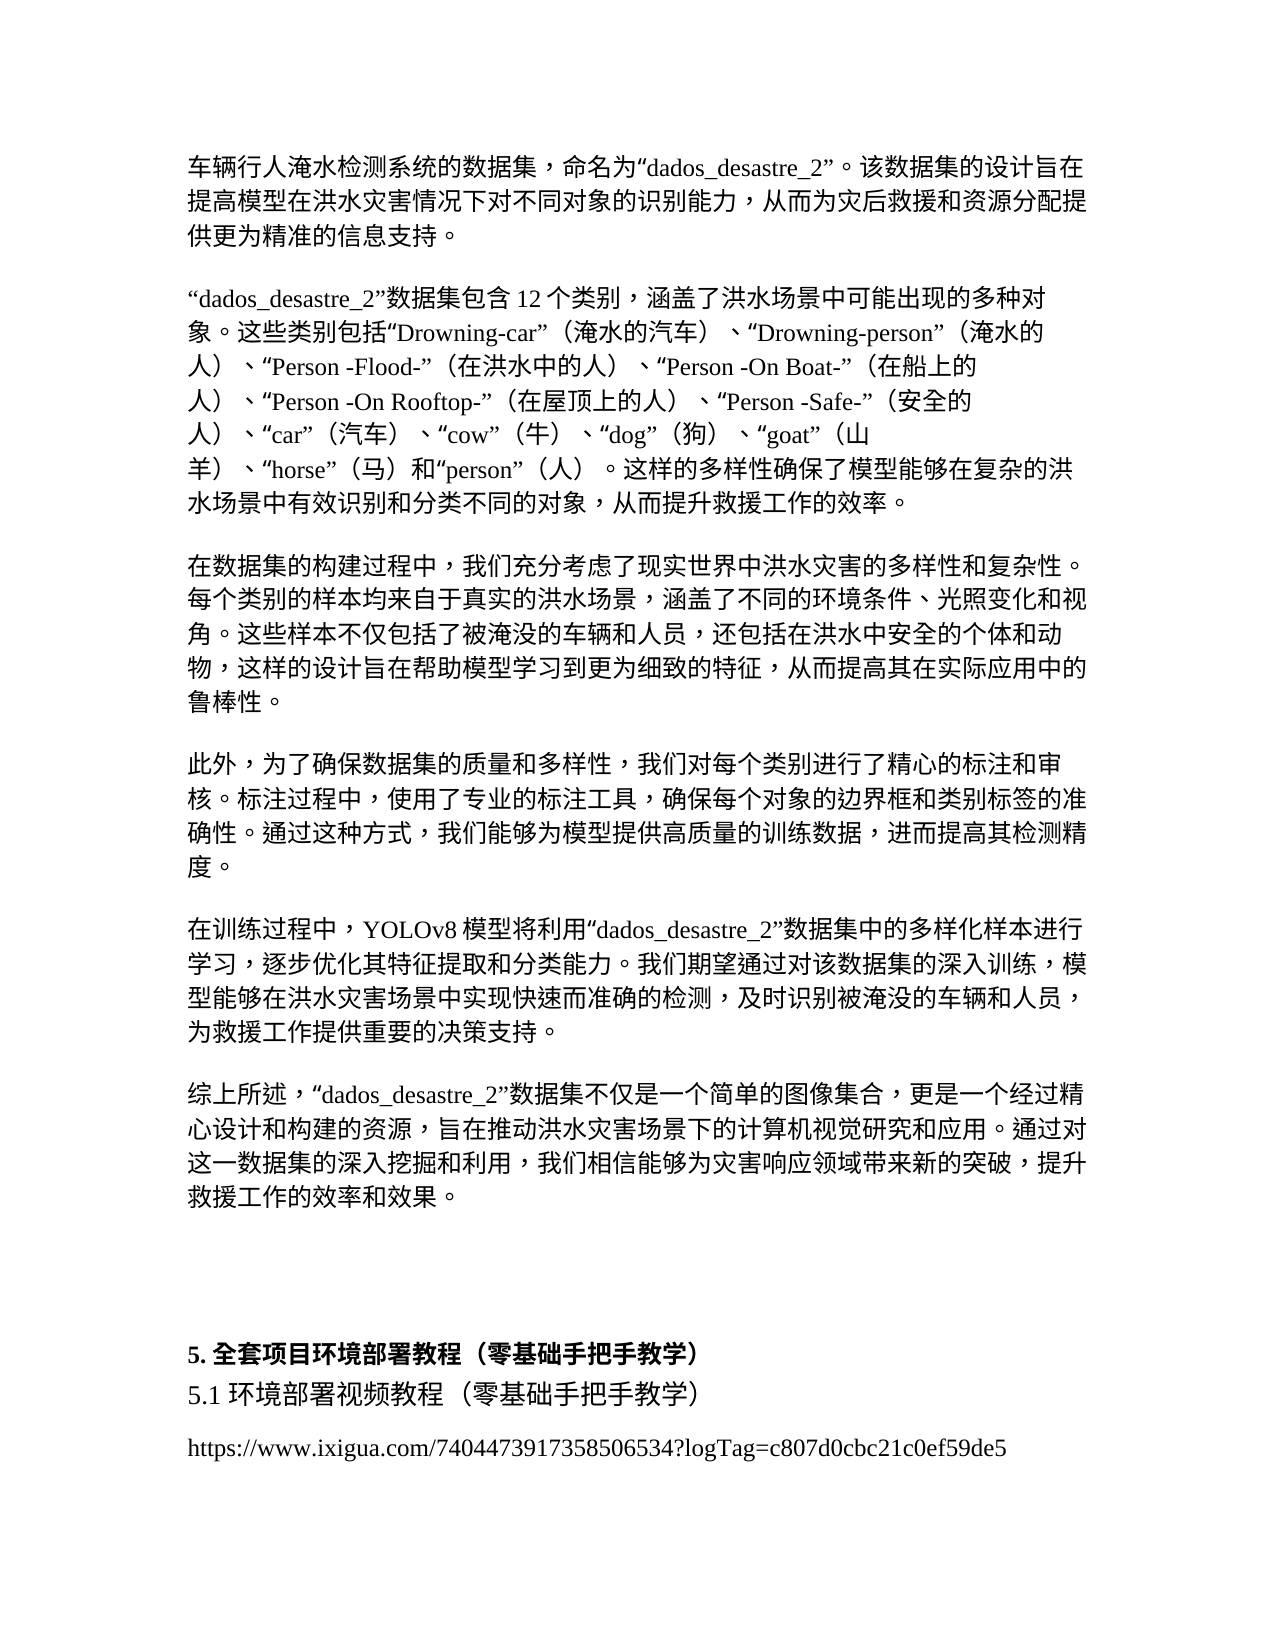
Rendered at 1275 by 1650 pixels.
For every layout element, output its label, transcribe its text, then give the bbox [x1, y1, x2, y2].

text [187, 150, 1087, 1213]
subtitle 5. 全套项目环境部署教程（零基础手把手教学） [187, 1336, 1087, 1370]
text 5.1 环境部署视频教程（零基础手把手教学） [187, 1376, 1087, 1412]
text https://www.ixigua.com/7404473917358506534?logTag=c807d0cbc21c0ef59de5 [187, 1433, 1087, 1462]
